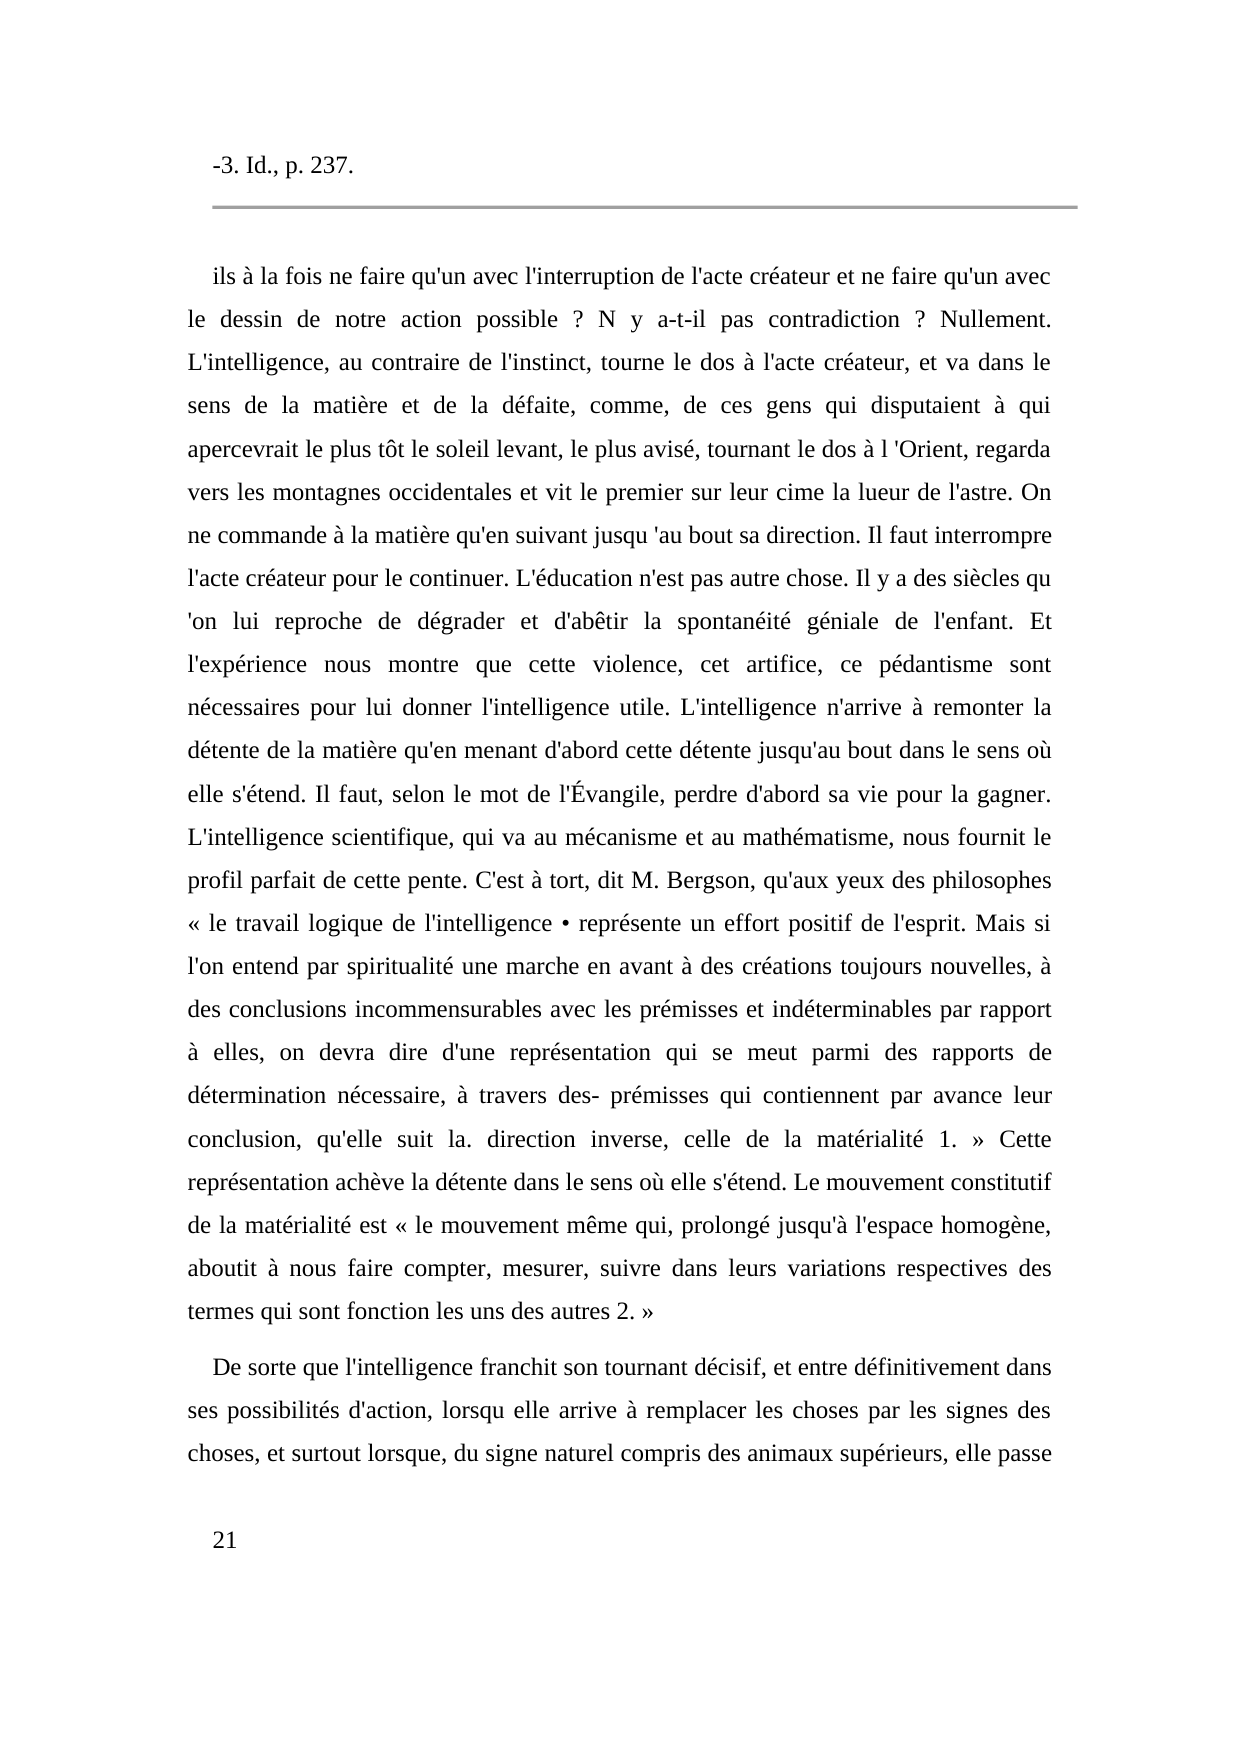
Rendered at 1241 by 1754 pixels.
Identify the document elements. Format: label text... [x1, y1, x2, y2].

text ils à la fois ne faire qu'un avec l'interruption de l'acte créateur et ne faire qu'un avec le dessin de notre action possible ? N y a-t-il pas contradiction ? Nullement. L'intelligence, au contraire de l'instinct, tourne le dos à l'acte créateur, et va dans le sens de la matière et de la défaite, comme, de ces gens qui disputaient à qui apercevrait le plus tôt le soleil levant, le plus avisé, tournant le dos à l 'Orient, regarda vers les montagnes occidentales et vit le premier sur leur cime la lueur de l'astre. On ne commande à la matière qu'en suivant jusqu 'au bout sa direction. Il faut interrompre l'acte créateur pour le continuer. L'éducation n'est pas autre chose. Il y a des siècles qu 'on lui reproche de dégrader et d'abêtir la spontanéité géniale de l'enfant. Et l'expérience nous montre que cette violence, cet artifice, ce pédantisme sont nécessaires pour lui donner l'intelligence utile. L'intelligence n'arrive à remonter la détente de la matière qu'en menant d'abord cette détente jusqu'au bout dans le sens où elle s'étend. Il faut, selon le mot de l'Évangile, perdre d'abord sa vie pour la gagner. L'intelligence scientifique, qui va au mécanisme et au mathématisme, nous fournit le profil parfait de cette pente. C'est à tort, dit M. Bergson, qu'aux yeux des philosophes « le travail logique de l'intelligence • représente un effort positif de l'esprit. Mais si l'on entend par spiritualité une marche en avant à des créations toujours nouvelles, à des conclusions incommensurables avec les prémisses et indéterminables par rapport à elles, on devra dire d'une représentation qui se meut parmi des rapports de détermination nécessaire, à travers des- prémisses qui contiennent par avance leur conclusion, qu'elle suit la. direction inverse, celle de la matérialité 1. » Cette représentation achève la détente dans le sens où elle s'étend. Le mouvement constitutif de la matérialité est « le mouvement même qui, prolongé jusqu'à l'espace homogène, aboutit à nous faire compter, mesurer, suivre dans leurs variations respectives des termes qui sont fonction les uns des autres 2. » [187, 261, 1053, 1325]
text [187, 1352, 1053, 1467]
text -3. Id., p. 237. [187, 150, 1053, 179]
